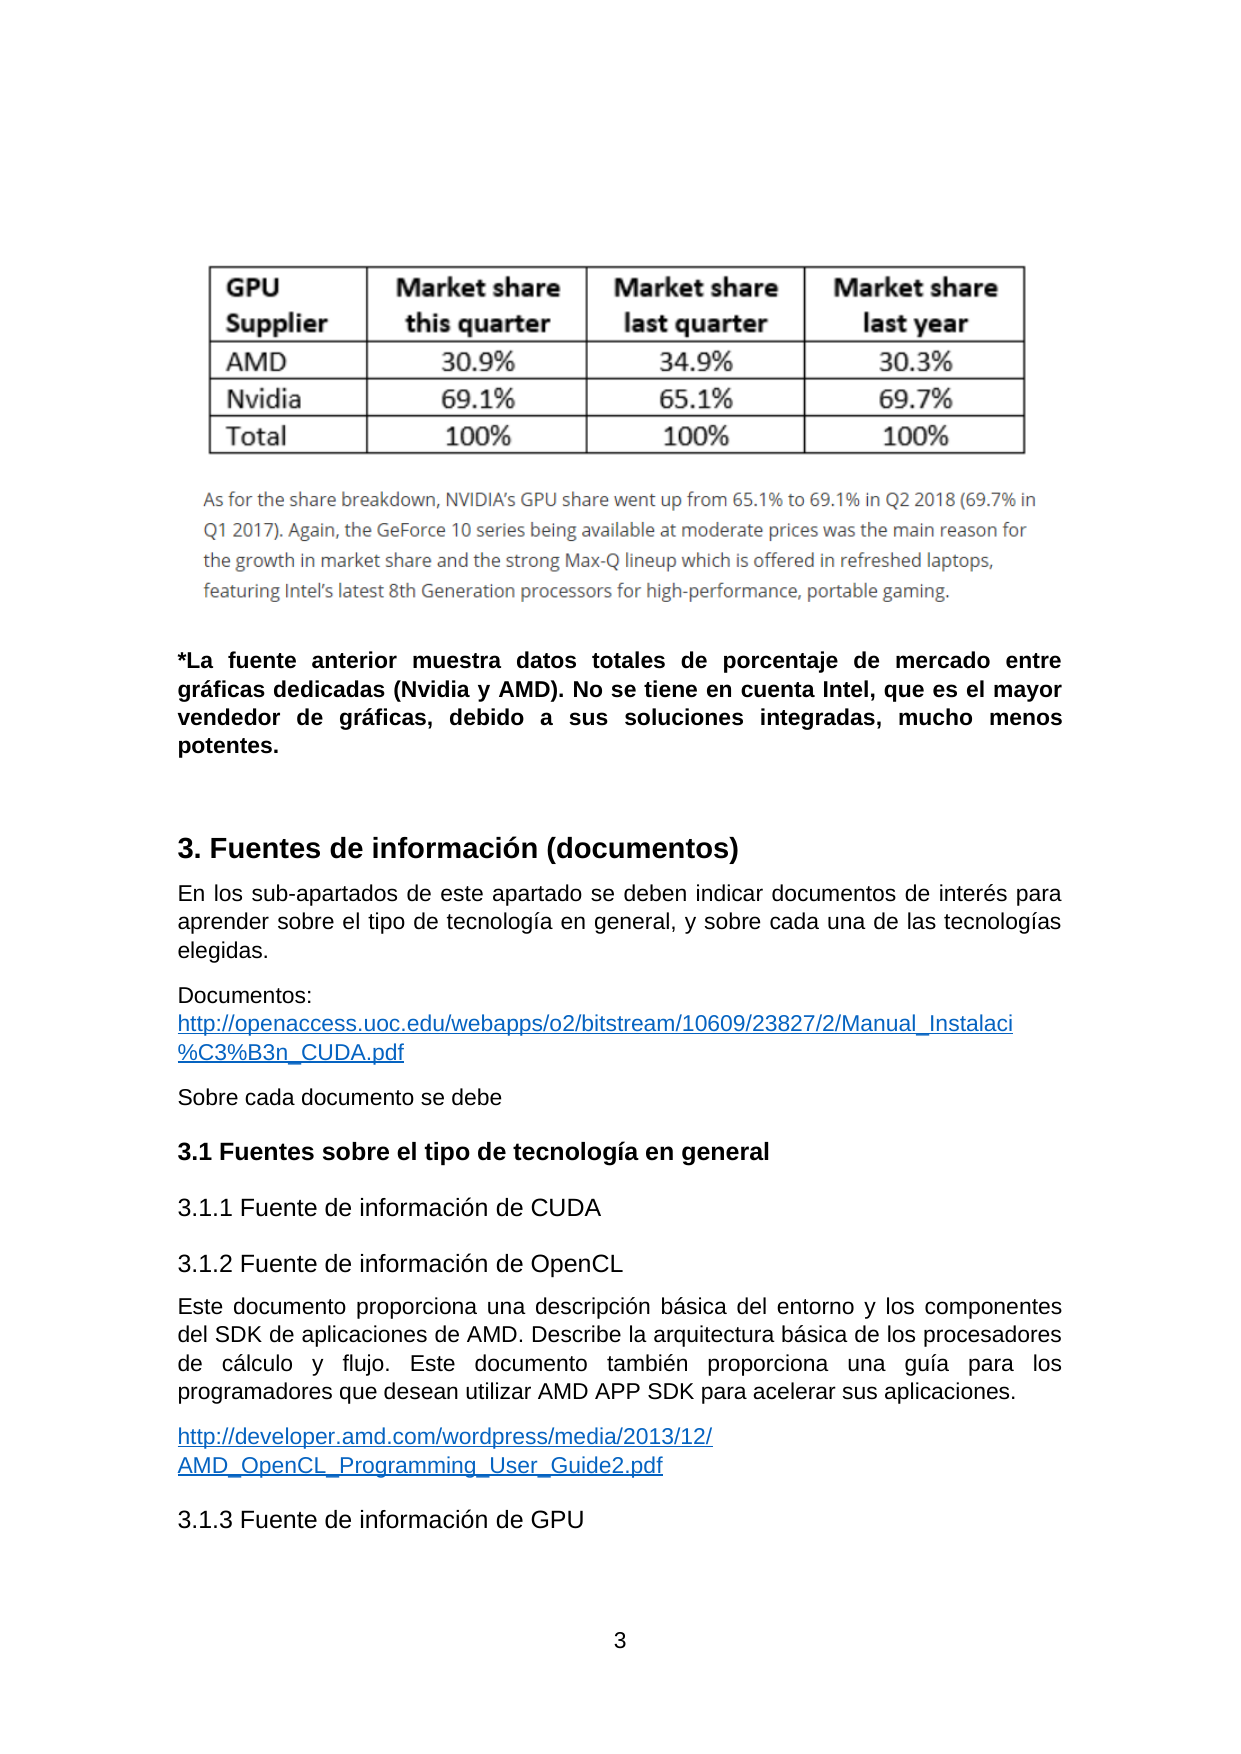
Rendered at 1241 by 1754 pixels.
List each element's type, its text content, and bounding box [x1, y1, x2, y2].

picture [177, 237, 1064, 629]
subtitle 3. Fuentes de información (documentos) [177, 831, 1063, 864]
text Sobre cada documento se debe [177, 1084, 1063, 1110]
subtitle 3.1.2 Fuente de información de OpenCL [177, 1249, 1063, 1278]
text *La fuente anterior muestra datos totales de porcentaje de mercado entre gráficas dedicadas (Nvidia y AMD). No se tiene en cuenta Intel, que es el mayor vendedor de gráficas, debido a sus soluciones integradas, mucho menos potentes. [177, 647, 1063, 759]
text Este documento proporciona una descripción básica del entorno y los componentes del SDK de aplicaciones de AMD. Describe la arquitectura básica de los procesadores de cálculo y flujo. Este documento también proporciona una guía para los programadores que desean utilizar AMD APP SDK para acelerar sus aplicaciones. [177, 1293, 1063, 1404]
subtitle 3.1.3 Fuente de información de GPU [177, 1505, 1063, 1534]
text http://developer.amd.com/wordpress/media/2013/12/AMD_OpenCL_Programming_User_Guide2.pdf [177, 1423, 1063, 1478]
text Documentos: http://openaccess.uoc.edu/webapps/o2/bitstream/10609/23827/2/Manual_Instalaci%C3%B3n_CUDA.pdf [177, 982, 1063, 1065]
text En los sub-apartados de este apartado se deben indicar documentos de interés para aprender sobre el tipo de tecnología en general, y sobre cada una de las tecnologías elegidas. [177, 880, 1063, 963]
subtitle 3.1 Fuentes sobre el tipo de tecnología en general [177, 1137, 1063, 1166]
subtitle 3.1.1 Fuente de información de CUDA [177, 1193, 1063, 1222]
